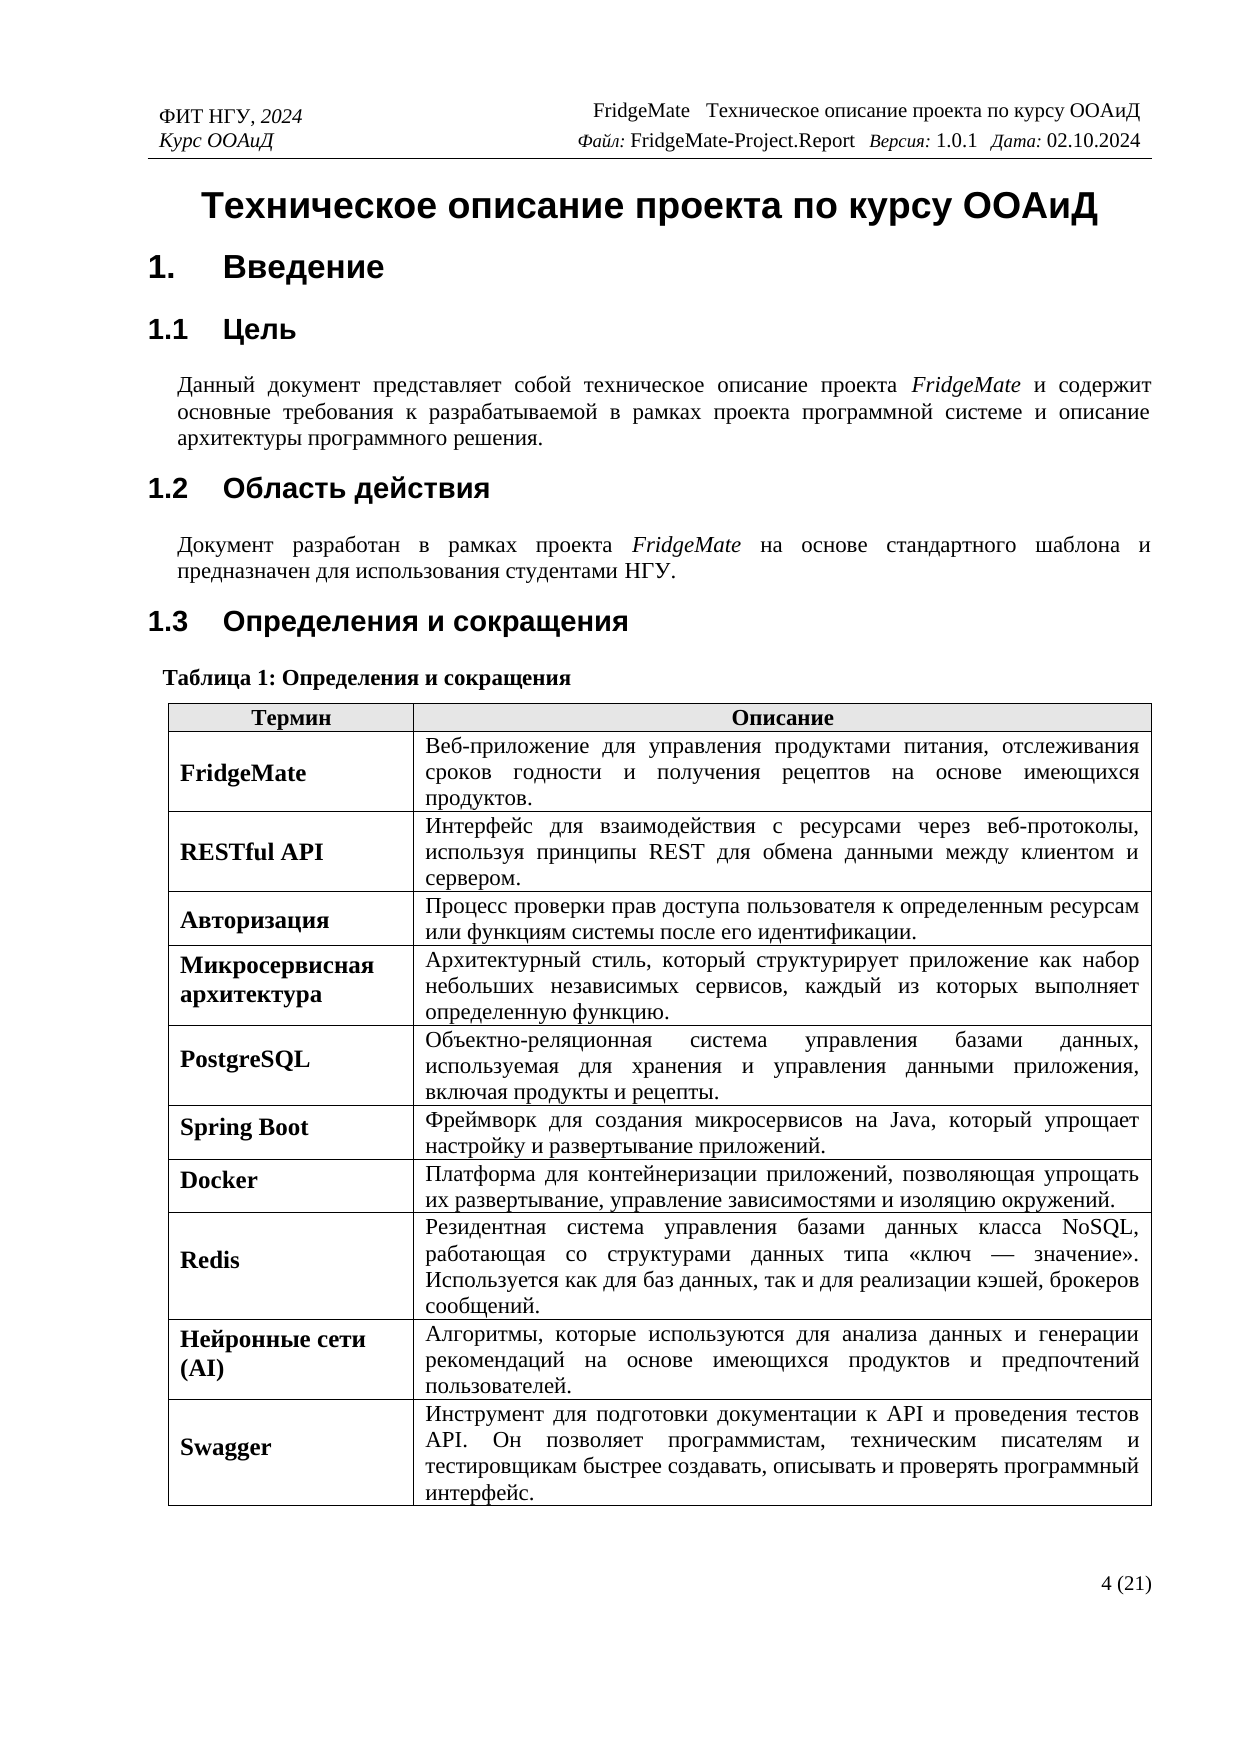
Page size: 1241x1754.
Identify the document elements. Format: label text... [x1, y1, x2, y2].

table_cell Нейронные сети (AI) [169, 1320, 413, 1399]
text Данный документ представляет собой техническое описание проекта FridgeMate и содержит основные требования к разрабатываемой в рамках проекта программной системе и описание архитектуры программного решения. [177, 372, 1152, 451]
table_cell Spring Boot [169, 1106, 413, 1158]
subtitle Цель [148, 312, 1152, 346]
table_cell FridgeMate [169, 732, 413, 811]
subtitle Введение [148, 247, 1152, 286]
subtitle Определения и сокращения [148, 604, 1152, 638]
table_cell Инструмент для подготовки документации к API и проведения тестов API. Он позволяет программистам, техническим писателям и тестировщикам быстрее создавать, описывать и проверять программный интерфейс. [414, 1400, 1151, 1505]
table_cell Swagger [169, 1400, 413, 1505]
table_cell Веб-приложение для управления продуктами питания, отслеживания сроков годности и получения рецептов на основе имеющихся продуктов. [414, 732, 1151, 811]
table_header Описание [414, 704, 1151, 731]
text Таблица 1: Определения и сокращения [162, 664, 1152, 690]
text Документ разработан в рамках проекта FridgeMate на основе стандартного шаблона и предназначен для использования студентами НГУ. [177, 531, 1152, 583]
table_cell RESTful API [169, 812, 413, 891]
table_cell Резидентная система управления базами данных класса NoSQL, работающая со структурами данных типа «ключ — значение». Используется как для баз данных, так и для реализации кэшей, брокеров сообщений. [414, 1213, 1151, 1319]
table_header Термин [169, 704, 413, 731]
table_cell Платформа для контейнеризации приложений, позволяющая упрощать их развертывание, управление зависимостями и изоляцию окружений. [414, 1160, 1151, 1212]
table_cell Объектно-реляционная система управления базами данных, используемая для хранения и управления данными приложения, включая продукты и рецепты. [414, 1026, 1151, 1105]
table_cell PostgreSQL [169, 1026, 413, 1105]
table_cell Redis [169, 1213, 413, 1319]
table_cell Архитектурный стиль, который структурирует приложение как набор небольших независимых сервисов, каждый из которых выполняет определенную функцию. [414, 946, 1151, 1025]
table_cell Алгоритмы, которые используются для анализа данных и генерации рекомендаций на основе имеющихся продуктов и предпочтений пользователей. [414, 1320, 1151, 1399]
subtitle Область действия [148, 471, 1152, 505]
title Техническое описание проекта по курсу ООАиД [148, 183, 1152, 226]
table_cell Микросервисная архитектура [169, 946, 413, 1025]
table_cell Процесс проверки прав доступа пользователя к определенным ресурсам или функциям системы после его идентификации. [414, 892, 1151, 944]
table_cell Фреймворк для создания микросервисов на Java, который упрощает настройку и развертывание приложений. [414, 1106, 1151, 1158]
table_cell Интерфейс для взаимодействия с ресурсами через веб-протоколы, используя принципы REST для обмена данными между клиентом и сервером. [414, 812, 1151, 891]
table_cell Docker [169, 1160, 413, 1212]
table_cell Авторизация [169, 892, 413, 944]
